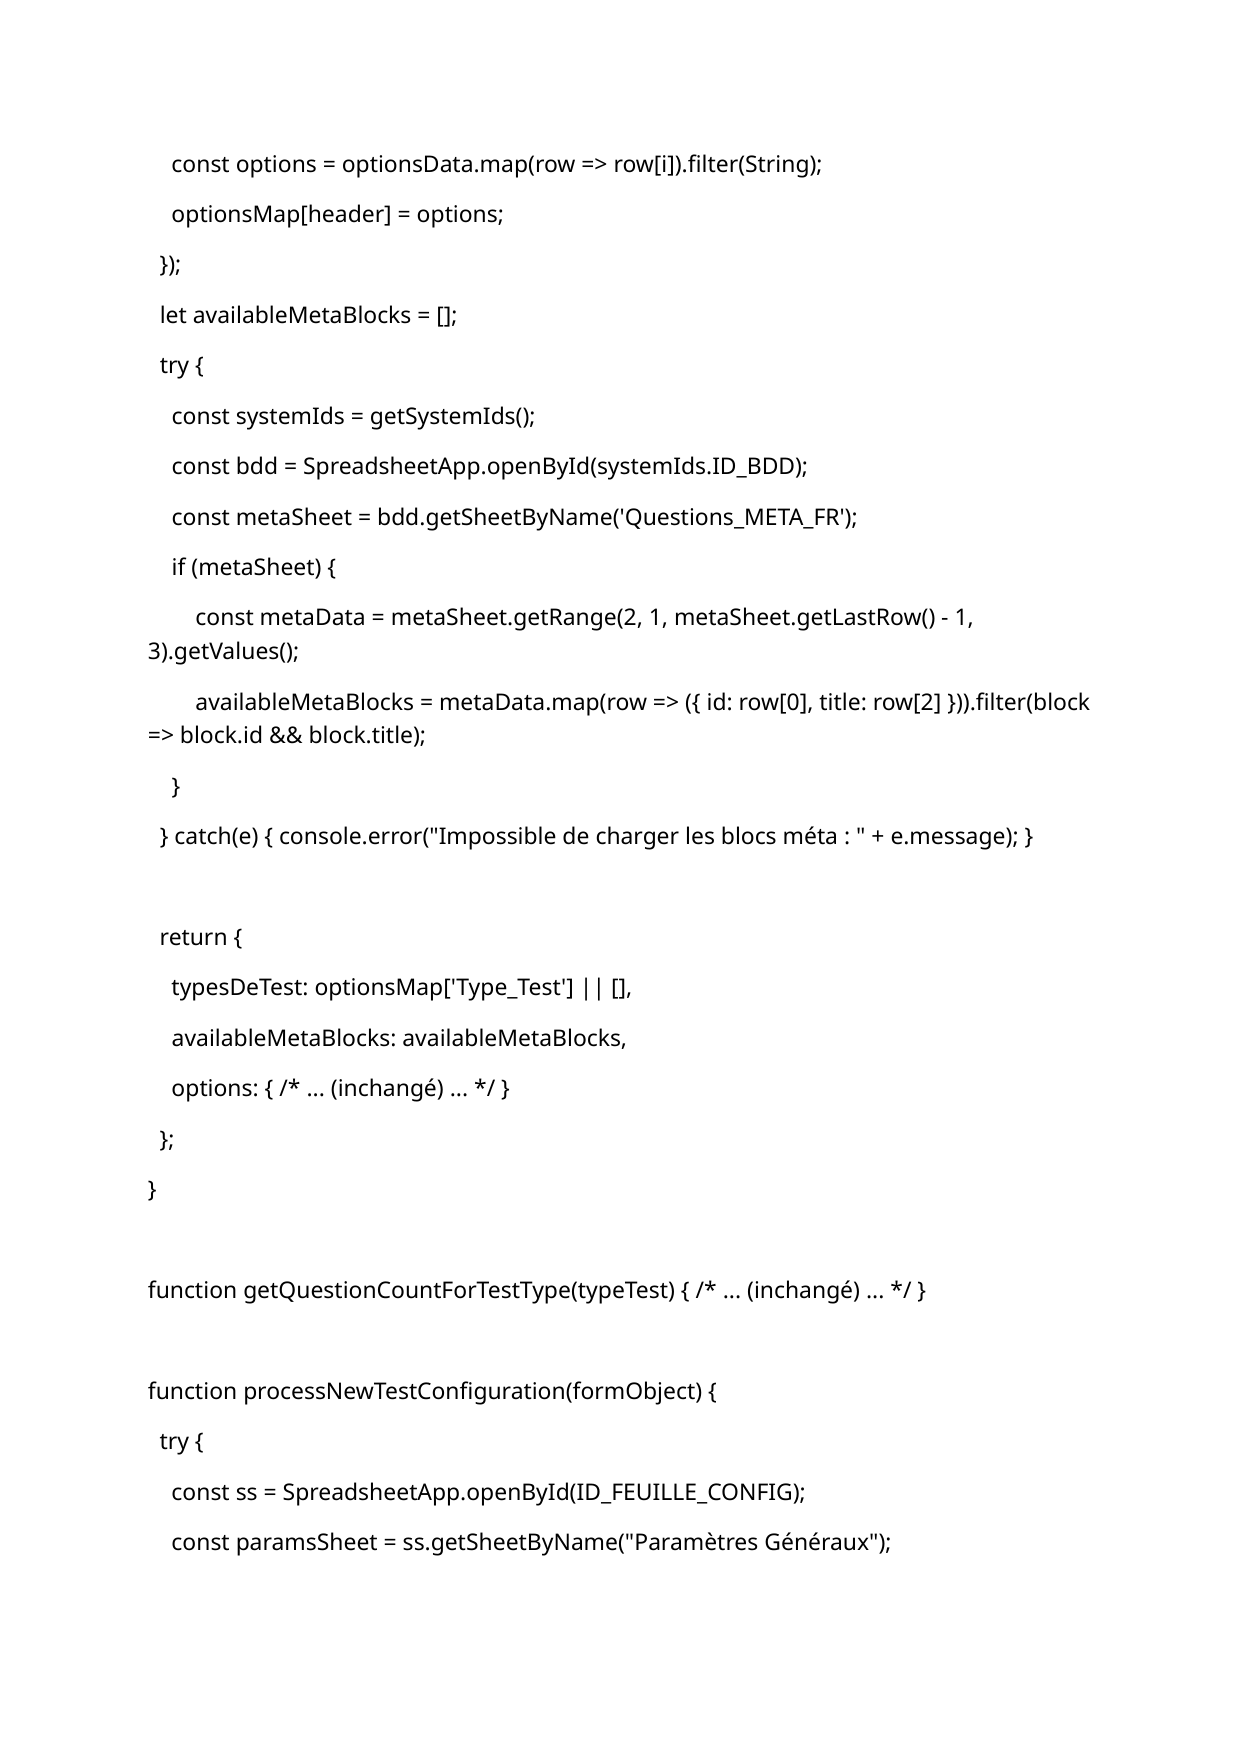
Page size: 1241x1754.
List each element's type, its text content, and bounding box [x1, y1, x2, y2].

text function getQuestionCountForTestType(typeTest) { /* ... (inchangé) ... */ } [148, 1274, 1093, 1305]
text } catch(e) { console.error("Impossible de charger les blocs méta : " + e.message); } [148, 820, 1093, 851]
text const metaSheet = bdd.getSheetByName('Questions_META_FR'); [148, 501, 1093, 532]
text optionsMap[header] = options; [148, 198, 1093, 229]
text const systemIds = getSystemIds(); [148, 400, 1093, 431]
text try { [148, 349, 1093, 381]
text availableMetaBlocks: availableMetaBlocks, [148, 1022, 1093, 1053]
text return { [148, 921, 1093, 952]
text } [148, 770, 1093, 801]
text const metaData = metaSheet.getRange(2, 1, metaSheet.getLastRow() - 1, 3).getValues(); [148, 601, 1093, 666]
text options: { /* ... (inchangé) ... */ } [148, 1072, 1093, 1103]
text availableMetaBlocks = metaData.map(row => ({ id: row[0], title: row[2] })).filter(block => block.id && block.title); [148, 686, 1093, 751]
text const ss = SpreadsheetApp.openById(ID_FEUILLE_CONFIG); [148, 1476, 1093, 1507]
text }; [148, 1123, 1093, 1154]
text function processNewTestConfiguration(formObject) { [148, 1375, 1093, 1406]
text try { [148, 1425, 1093, 1456]
text typesDeTest: optionsMap['Type_Test'] || [], [148, 971, 1093, 1003]
text const paramsSheet = ss.getSheetByName("Paramètres Généraux"); [148, 1526, 1093, 1557]
text let availableMetaBlocks = []; [148, 299, 1093, 330]
text if (metaSheet) { [148, 551, 1093, 582]
text } [148, 1173, 1093, 1204]
text const options = optionsData.map(row => row[i]).filter(String); [148, 148, 1093, 179]
text const bdd = SpreadsheetApp.openById(systemIds.ID_BDD); [148, 450, 1093, 481]
text }); [148, 248, 1093, 280]
